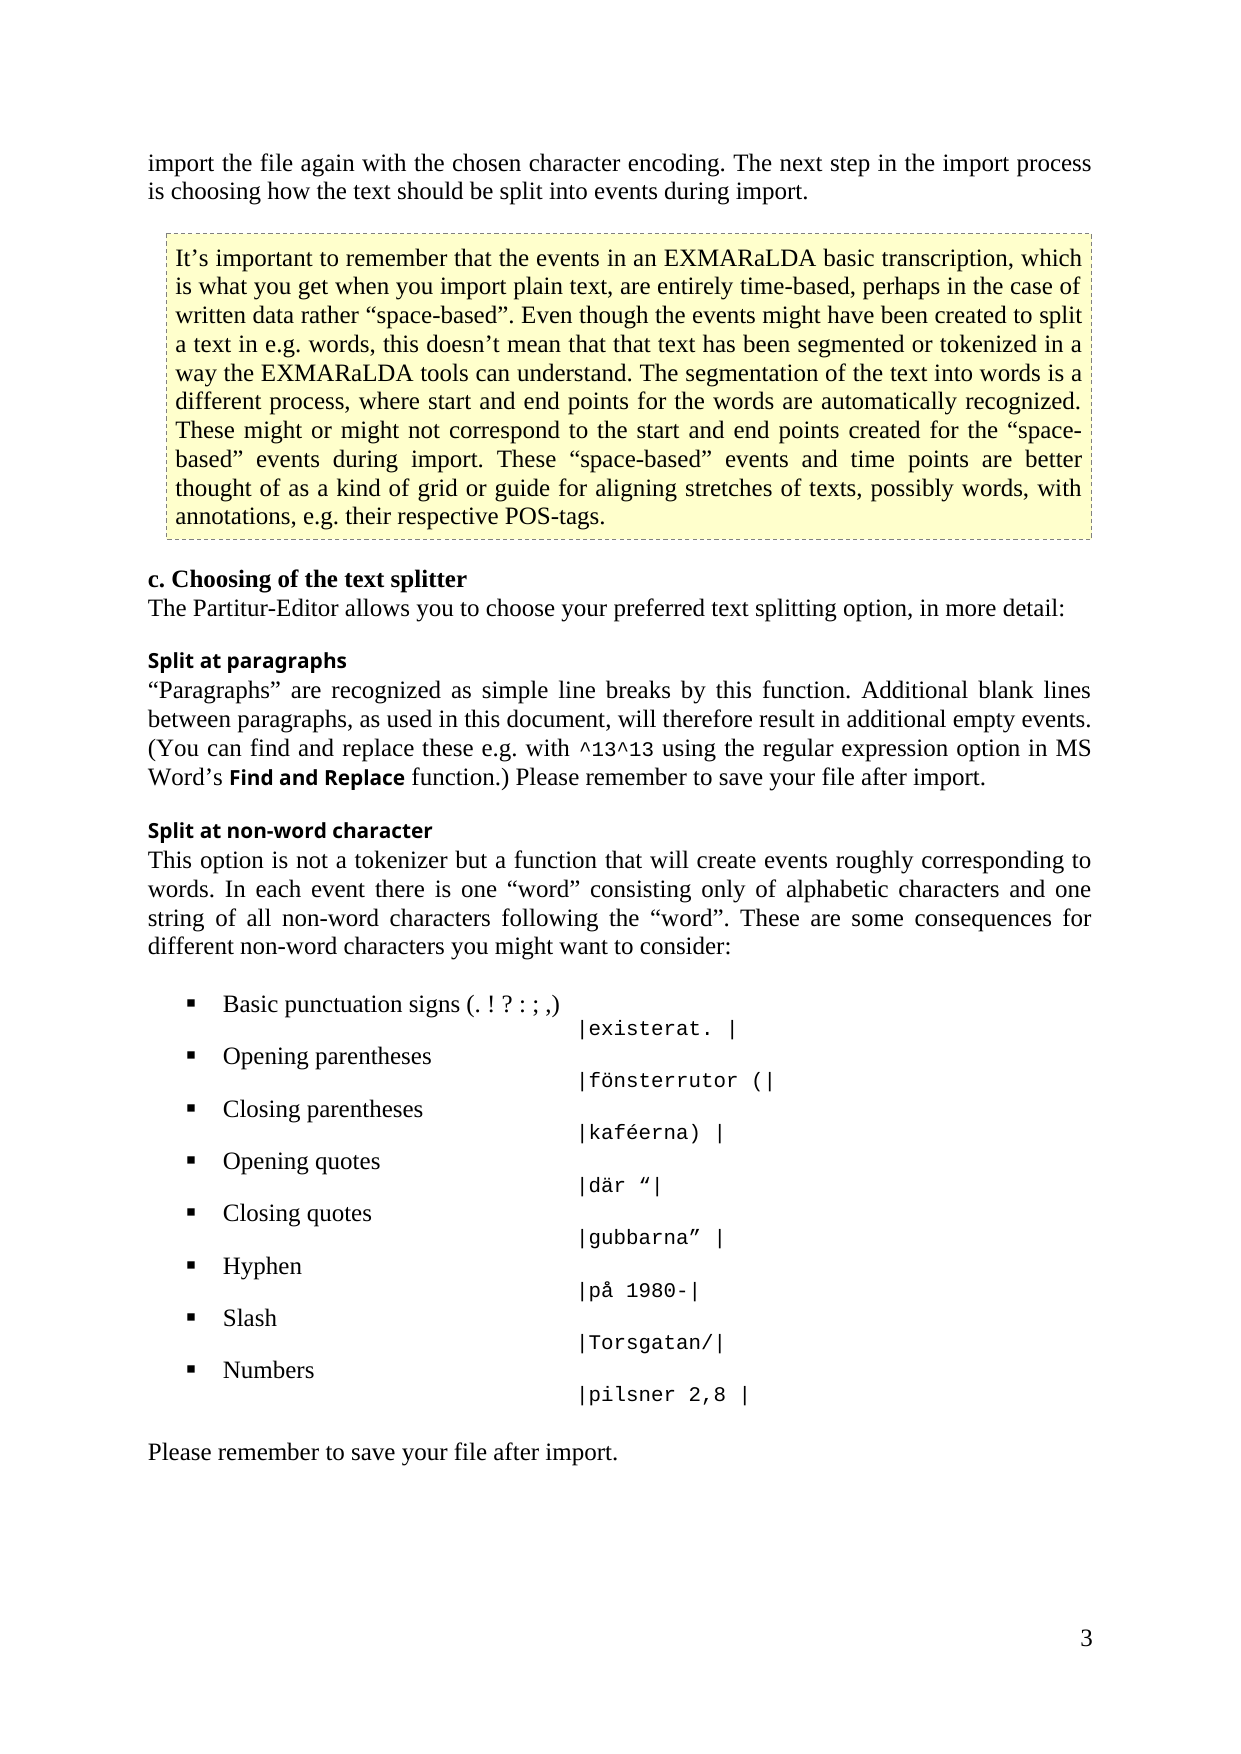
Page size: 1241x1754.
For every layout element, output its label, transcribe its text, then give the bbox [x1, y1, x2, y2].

list Hyphen [185, 1251, 1093, 1279]
text |på 1980-| [576, 1279, 1093, 1303]
list Opening parentheses [185, 1041, 1093, 1070]
text This option is not a tokenizer but a function that will create events roughly corresponding to words. In each event there is one “word” consisting only of alphabetic characters and one string of all non-word characters following the “word”. These are some consequences for different non-word characters you might want to consider: [148, 845, 1093, 960]
list Closing quotes [185, 1198, 1093, 1227]
text |pilsner 2,8 | [576, 1384, 1093, 1408]
list Slash [185, 1303, 1093, 1332]
subtitle Split at paragraphs [148, 647, 1093, 675]
list Numbers [185, 1356, 1093, 1384]
text The Partitur-Editor allows you to choose your preferred text splitting option, in more detail: [148, 593, 1093, 622]
text |där “| [576, 1175, 1093, 1198]
text “Paragraphs” are recognized as simple line breaks by this function. Additional blank lines between paragraphs, as used in this document, will therefore result in additional empty events. (You can find and replace these e.g. with ^13^13 using the regular expression option in MS Word’s Find and Replace function.) Please remember to save your file after import. [148, 675, 1093, 792]
text Please remember to save your file after import. [148, 1437, 1093, 1466]
list Opening quotes [185, 1146, 1093, 1175]
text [148, 148, 1093, 205]
text |gubbarna” | [576, 1227, 1093, 1251]
text |kaféerna) | [576, 1122, 1093, 1146]
list Closing parentheses [185, 1094, 1093, 1122]
subtitle c. Choosing of the text splitter [148, 564, 1093, 593]
subtitle Split at non-word character [148, 817, 1093, 845]
text |fönsterrutor (| [576, 1070, 1093, 1094]
list Basic punctuation signs (. ! ? : ; ,) [185, 989, 1093, 1018]
text |existerat. | [576, 1018, 1093, 1041]
text |Torsgatan/| [576, 1332, 1093, 1356]
